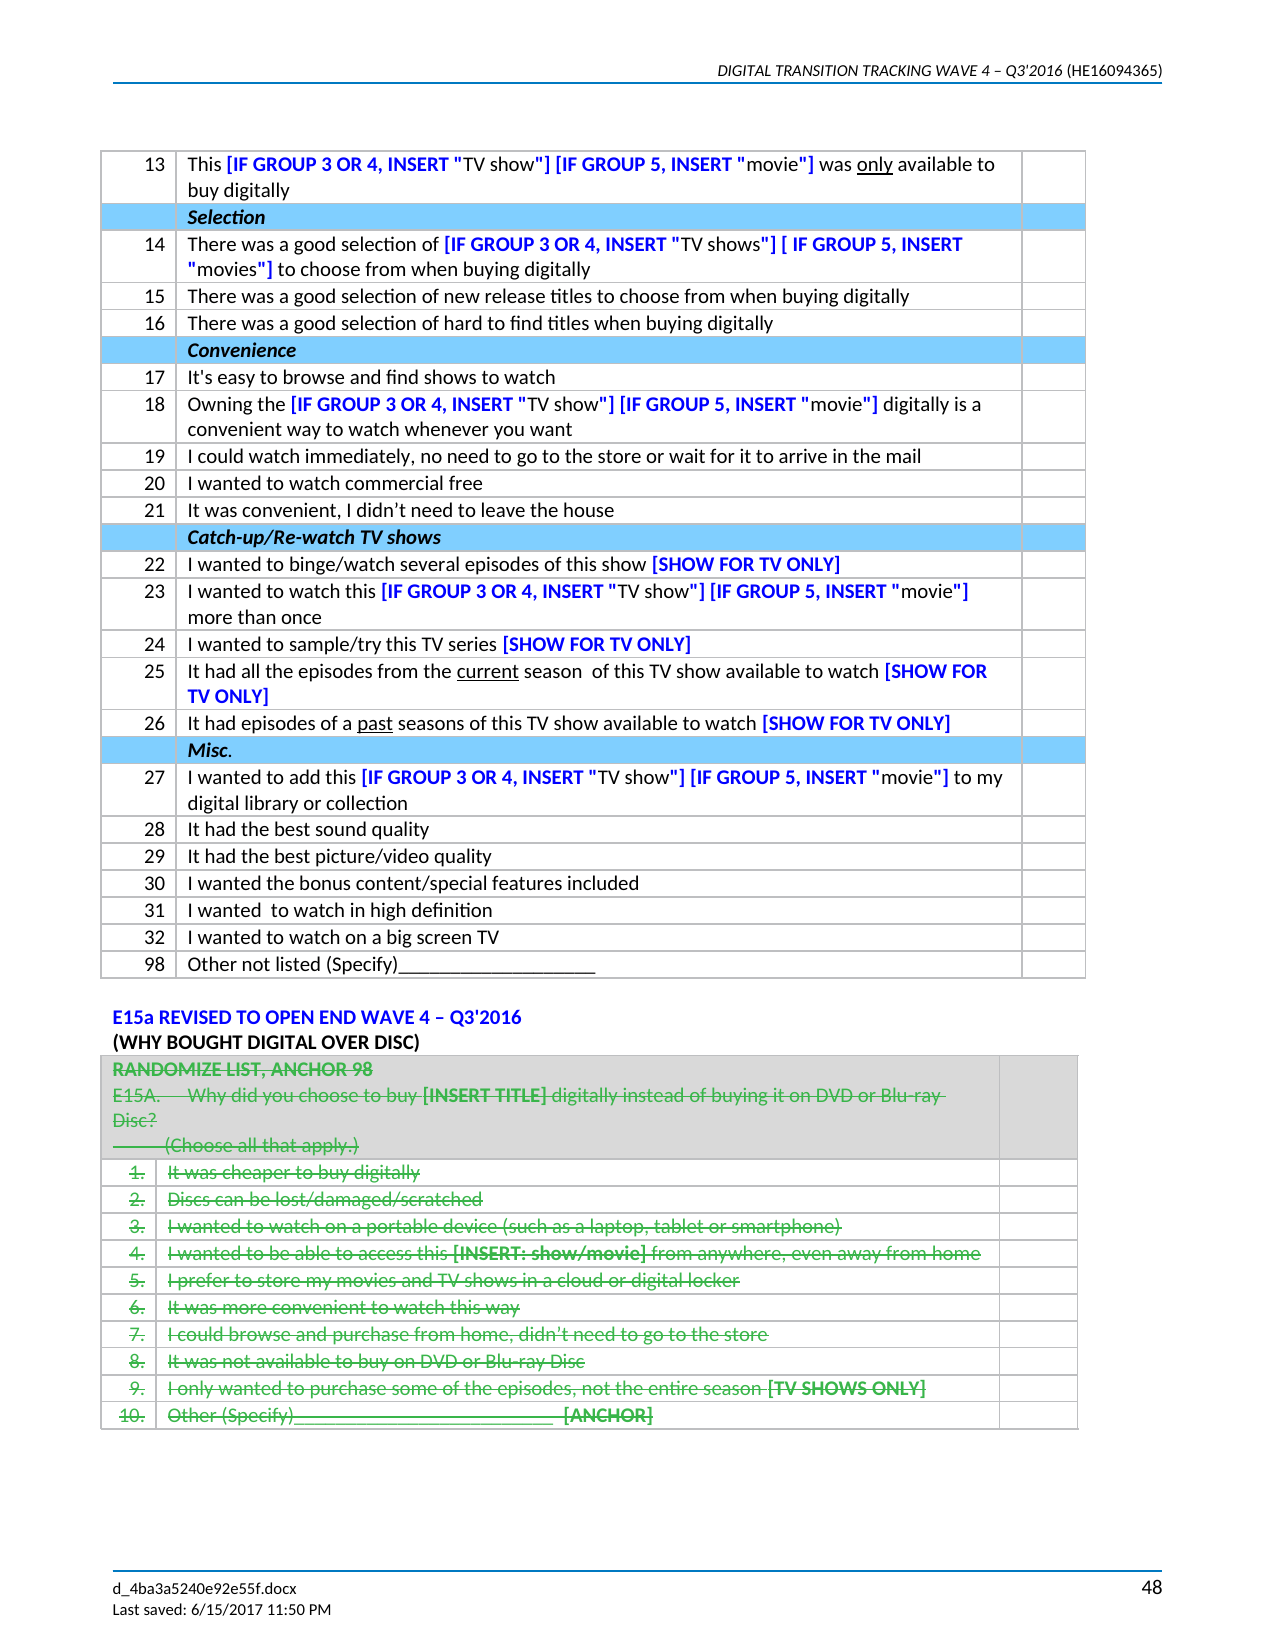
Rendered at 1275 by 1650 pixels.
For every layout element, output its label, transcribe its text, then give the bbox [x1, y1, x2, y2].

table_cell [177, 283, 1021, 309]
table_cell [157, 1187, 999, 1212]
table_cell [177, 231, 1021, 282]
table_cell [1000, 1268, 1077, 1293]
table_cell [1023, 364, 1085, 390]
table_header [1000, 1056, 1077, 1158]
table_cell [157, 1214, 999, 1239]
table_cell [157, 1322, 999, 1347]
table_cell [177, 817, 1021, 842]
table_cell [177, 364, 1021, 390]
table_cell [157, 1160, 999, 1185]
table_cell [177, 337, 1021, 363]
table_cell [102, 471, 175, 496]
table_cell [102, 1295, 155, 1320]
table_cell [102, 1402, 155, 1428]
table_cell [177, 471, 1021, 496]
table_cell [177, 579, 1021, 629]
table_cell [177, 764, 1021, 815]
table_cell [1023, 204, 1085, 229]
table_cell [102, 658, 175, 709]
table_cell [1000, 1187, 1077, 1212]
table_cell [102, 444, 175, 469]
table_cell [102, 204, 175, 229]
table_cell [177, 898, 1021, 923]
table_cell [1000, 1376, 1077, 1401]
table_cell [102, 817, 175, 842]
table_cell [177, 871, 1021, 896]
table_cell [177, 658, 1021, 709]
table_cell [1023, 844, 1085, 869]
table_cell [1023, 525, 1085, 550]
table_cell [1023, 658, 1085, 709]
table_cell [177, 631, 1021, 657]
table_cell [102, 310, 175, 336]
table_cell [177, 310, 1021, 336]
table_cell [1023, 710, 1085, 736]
text E15a REVISED TO OPEN END WAVE 4 – Q3'2016 [112, 1004, 1162, 1029]
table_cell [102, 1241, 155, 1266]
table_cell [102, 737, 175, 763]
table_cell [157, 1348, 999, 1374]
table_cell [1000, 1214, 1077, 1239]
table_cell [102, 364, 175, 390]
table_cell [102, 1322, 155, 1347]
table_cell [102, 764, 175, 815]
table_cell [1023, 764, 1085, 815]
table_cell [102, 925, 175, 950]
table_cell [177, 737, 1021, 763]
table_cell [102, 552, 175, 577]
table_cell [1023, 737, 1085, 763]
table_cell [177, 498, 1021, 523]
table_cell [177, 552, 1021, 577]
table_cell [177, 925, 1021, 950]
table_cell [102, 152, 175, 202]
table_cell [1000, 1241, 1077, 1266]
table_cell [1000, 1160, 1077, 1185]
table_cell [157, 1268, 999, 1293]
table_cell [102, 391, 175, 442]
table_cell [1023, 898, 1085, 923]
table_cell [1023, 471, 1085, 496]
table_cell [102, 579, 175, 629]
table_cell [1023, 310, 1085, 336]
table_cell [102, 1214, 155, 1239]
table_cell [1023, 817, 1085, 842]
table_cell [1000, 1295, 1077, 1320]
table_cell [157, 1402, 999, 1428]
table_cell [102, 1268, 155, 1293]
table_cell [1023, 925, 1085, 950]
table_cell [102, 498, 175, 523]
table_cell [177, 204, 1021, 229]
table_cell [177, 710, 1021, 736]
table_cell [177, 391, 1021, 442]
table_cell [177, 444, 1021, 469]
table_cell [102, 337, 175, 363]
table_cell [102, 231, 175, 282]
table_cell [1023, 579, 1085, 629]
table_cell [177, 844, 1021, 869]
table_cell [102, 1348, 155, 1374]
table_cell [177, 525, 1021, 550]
text (WHY BOUGHT DIGITAL OVER DISC) [112, 1029, 1162, 1055]
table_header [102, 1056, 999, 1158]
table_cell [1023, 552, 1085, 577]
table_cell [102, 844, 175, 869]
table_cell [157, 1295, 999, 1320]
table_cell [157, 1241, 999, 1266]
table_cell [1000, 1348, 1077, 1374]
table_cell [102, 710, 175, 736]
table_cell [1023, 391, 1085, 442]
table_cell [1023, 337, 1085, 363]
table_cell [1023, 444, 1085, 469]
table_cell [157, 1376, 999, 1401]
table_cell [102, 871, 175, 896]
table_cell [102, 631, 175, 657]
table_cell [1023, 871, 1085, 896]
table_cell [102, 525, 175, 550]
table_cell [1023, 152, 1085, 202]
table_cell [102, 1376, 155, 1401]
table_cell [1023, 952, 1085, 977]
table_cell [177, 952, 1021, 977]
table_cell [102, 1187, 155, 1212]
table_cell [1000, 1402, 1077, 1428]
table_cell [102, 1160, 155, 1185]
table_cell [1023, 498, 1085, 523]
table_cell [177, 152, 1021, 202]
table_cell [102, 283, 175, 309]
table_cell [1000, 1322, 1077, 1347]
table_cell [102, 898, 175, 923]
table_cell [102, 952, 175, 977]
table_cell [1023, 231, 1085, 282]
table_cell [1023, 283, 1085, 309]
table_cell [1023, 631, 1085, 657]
